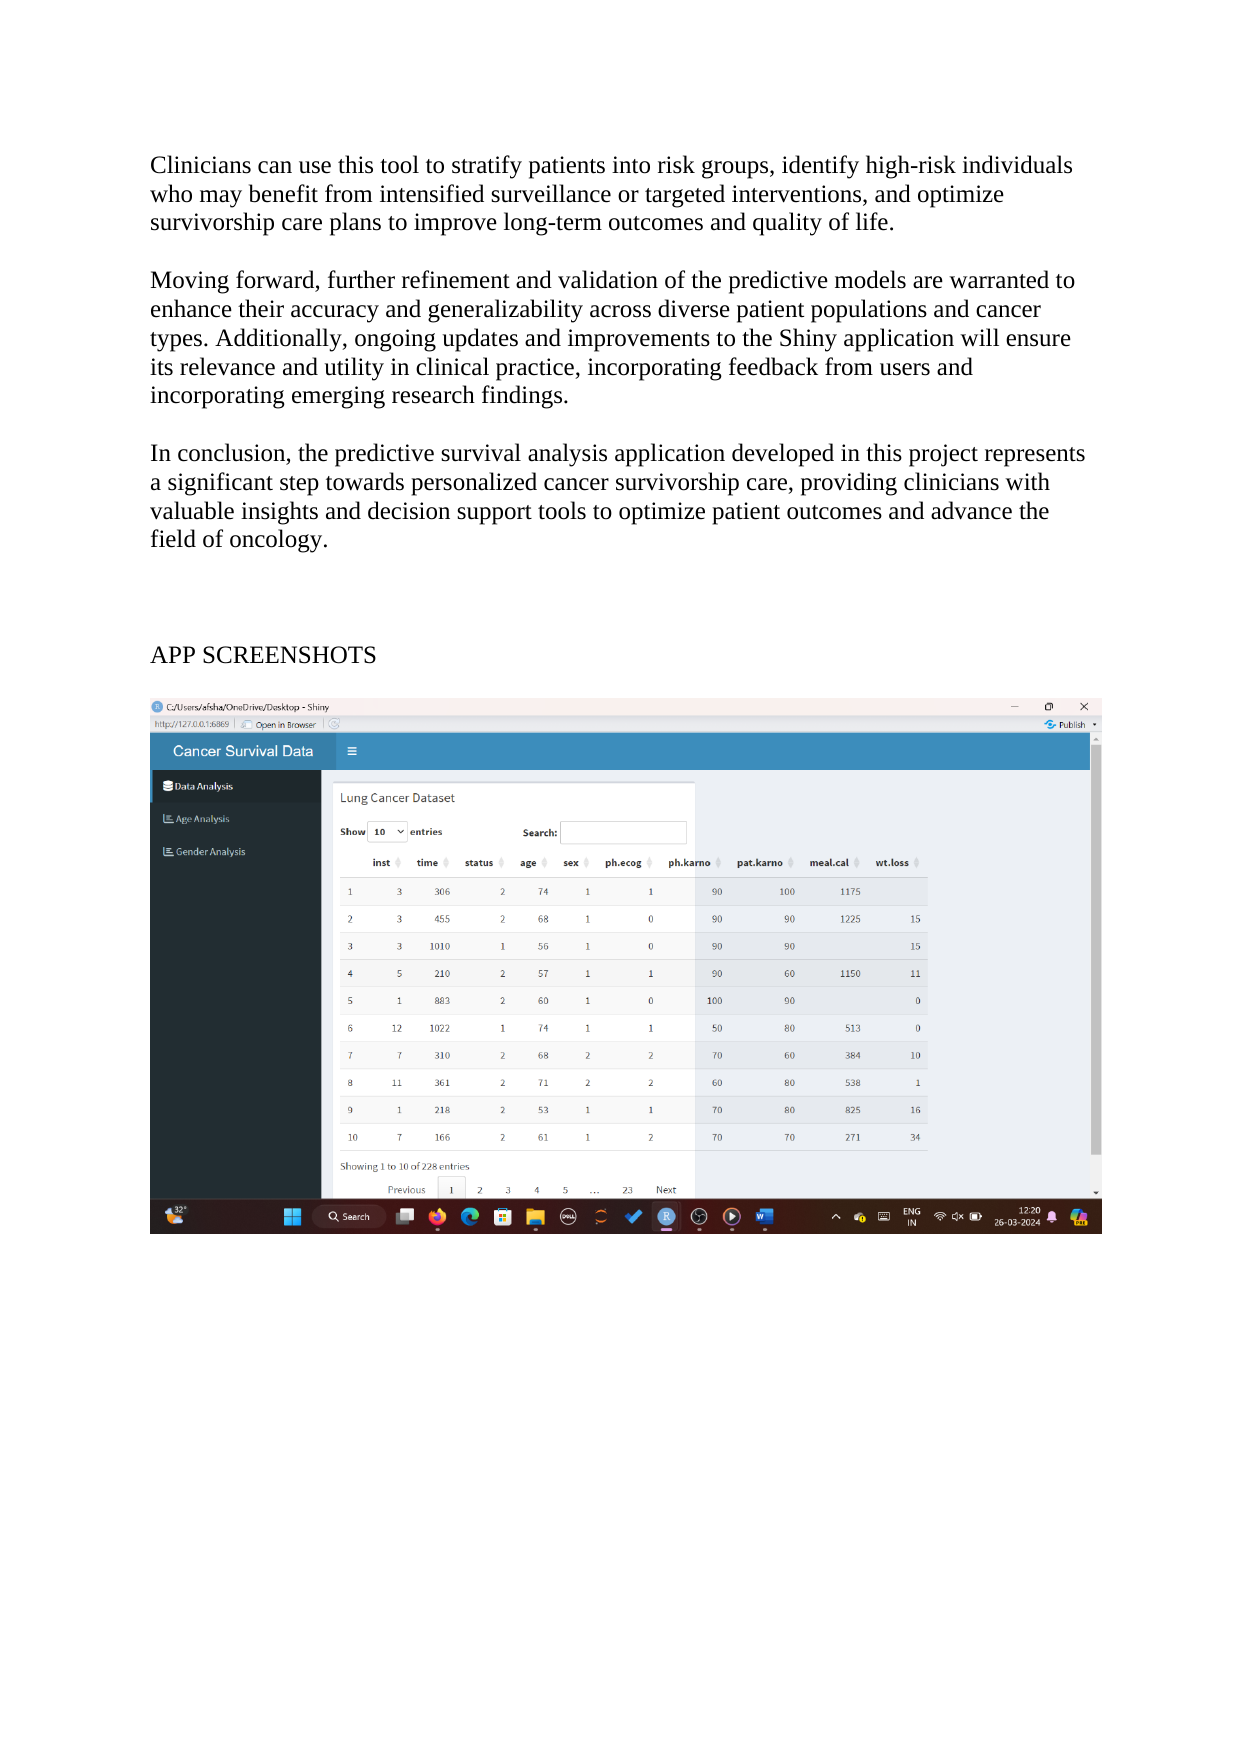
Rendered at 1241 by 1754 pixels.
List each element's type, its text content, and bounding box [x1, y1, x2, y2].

text In conclusion, the predictive survival analysis application developed in this project represents a significant step towards personalized cancer survivorship care, providing clinicians with valuable insights and decision support tools to optimize patient outcomes and advance the field of oncology. [150, 438, 1090, 553]
picture [150, 698, 1102, 1234]
text APP SCREENSHOTS [150, 640, 1090, 669]
text Moving forward, further refinement and validation of the predictive models are warranted to enhance their accuracy and generalizability across diverse patient populations and cancer types. Additionally, ongoing updates and improvements to the Shiny application will ensure its relevance and utility in clinical practice, incorporating feedback from users and incorporating emerging research findings. [150, 265, 1090, 409]
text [150, 150, 1090, 236]
